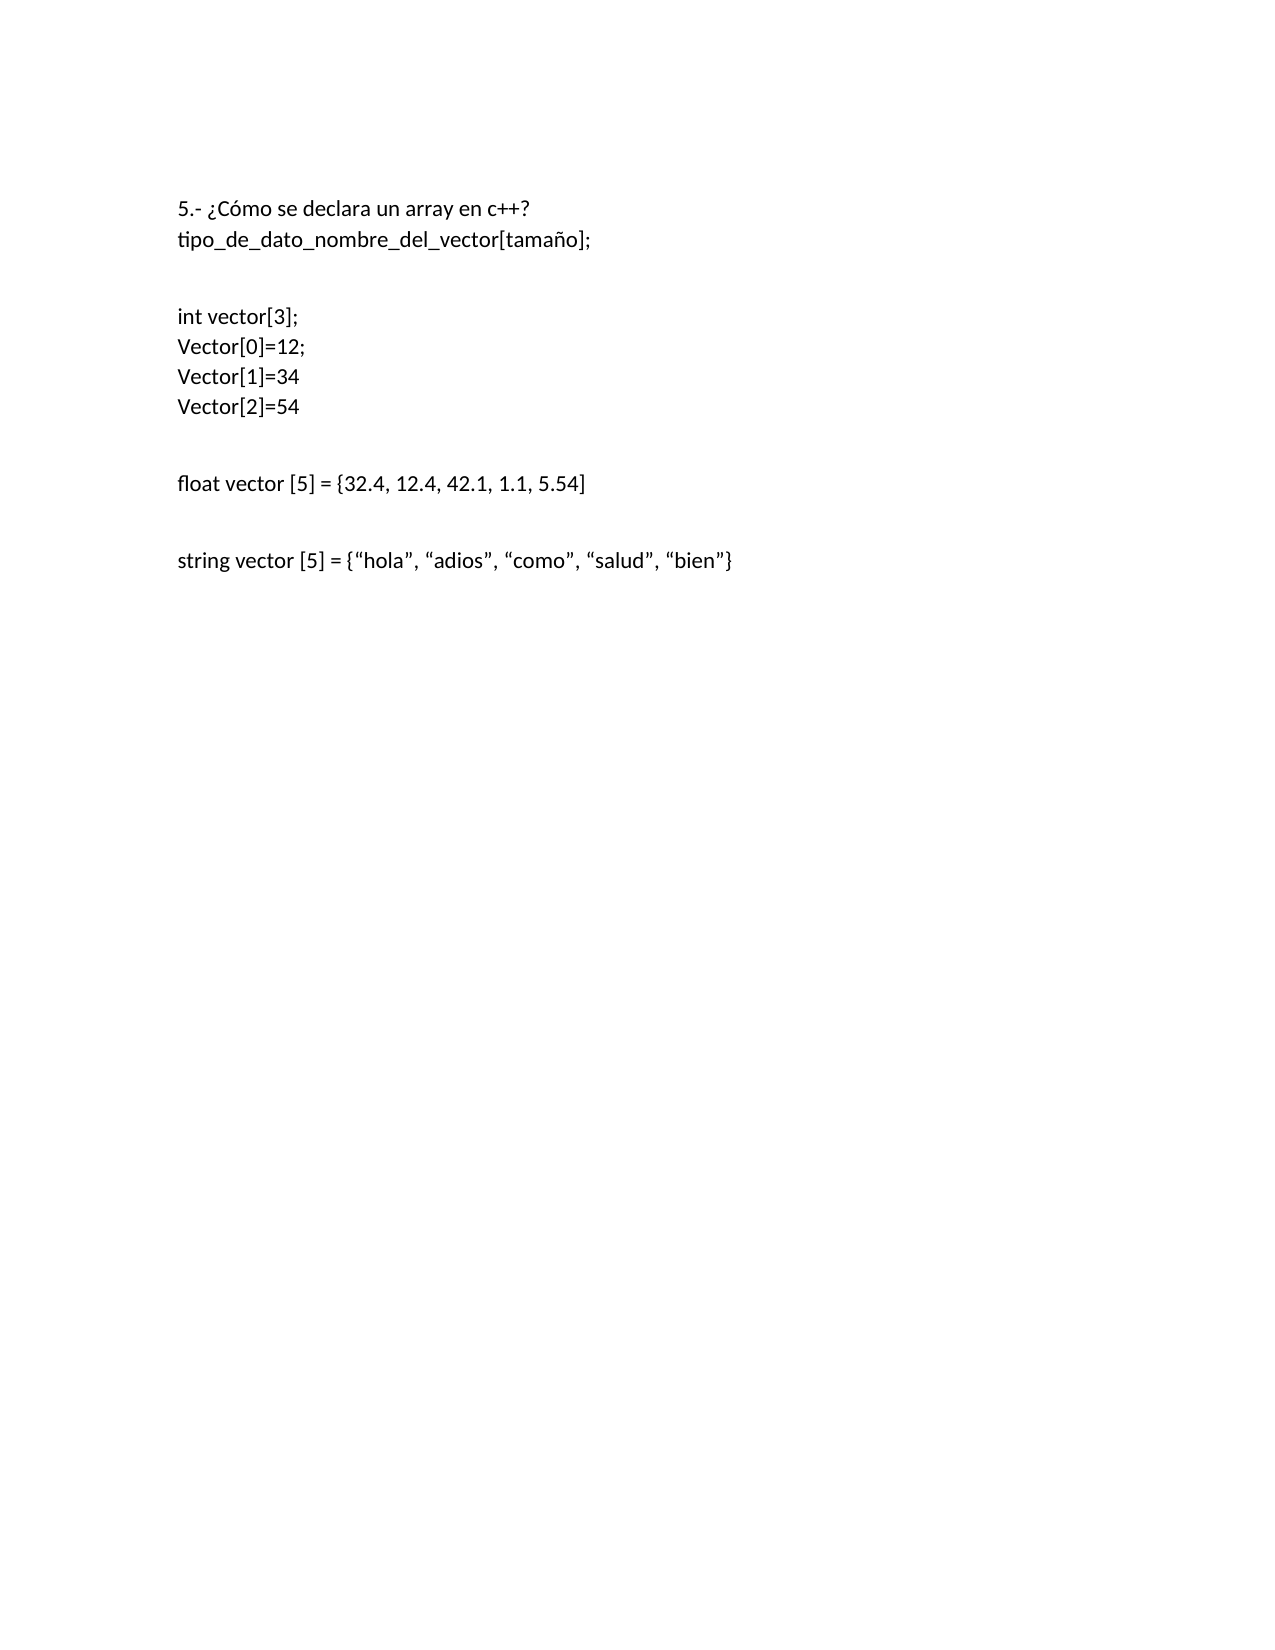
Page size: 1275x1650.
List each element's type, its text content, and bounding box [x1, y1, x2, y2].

text int vector[3]; Vector[0]=12; Vector[1]=34 Vector[2]=54 [177, 302, 1098, 451]
text string vector [5] = {“hola”, “adios”, “como”, “salud”, “bien”} [177, 547, 1098, 574]
text 5.- ¿Cómo se declara un array en c++? tipo_de_dato_nombre_del_vector[tamaño]; [177, 194, 1098, 283]
text float vector [5] = {32.4, 12.4, 42.1, 1.1, 5.54] [177, 469, 1098, 528]
